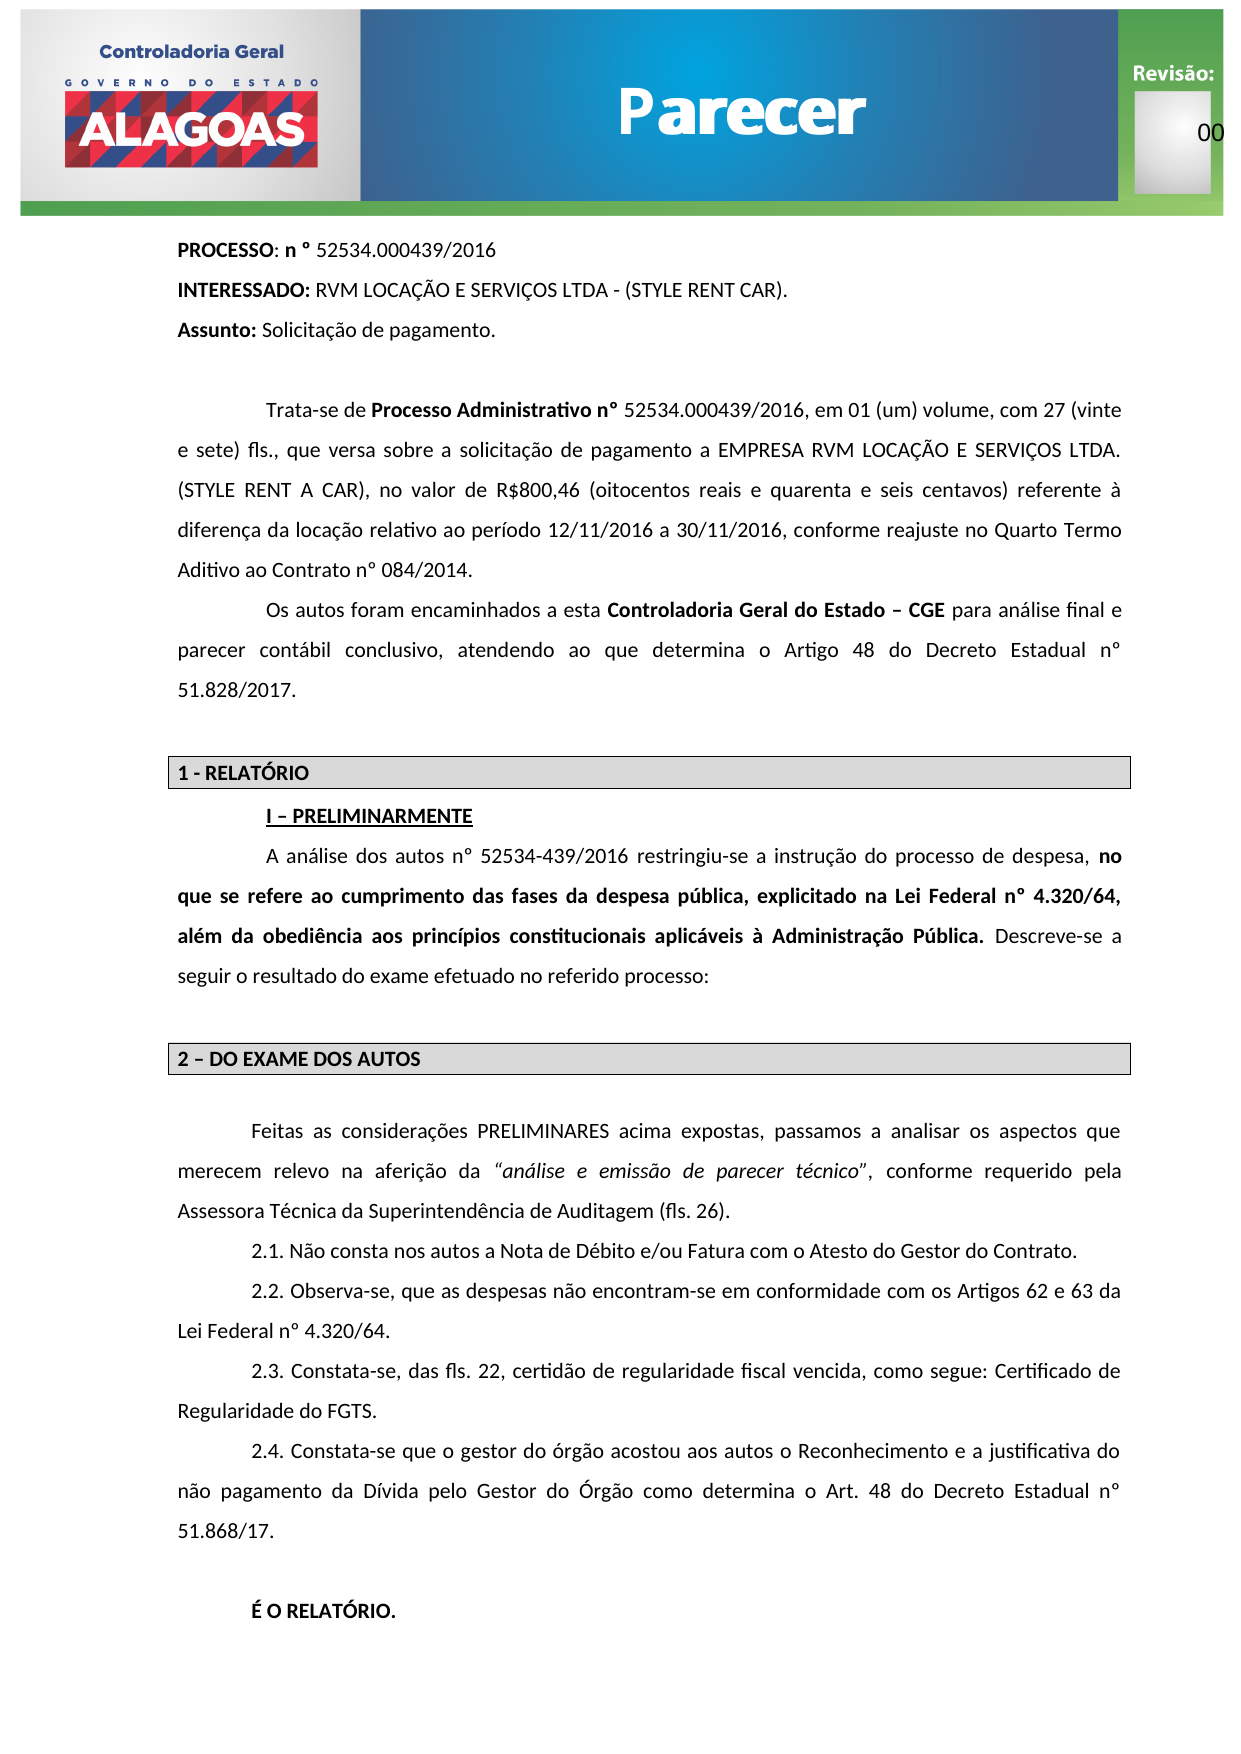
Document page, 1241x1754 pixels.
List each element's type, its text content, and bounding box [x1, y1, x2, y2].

text Trata-se de Processo Administrativo nº 52534.000439/2016, em 01 (um) volume, com 27 (vinte e sete) fls., que versa sobre a solicitação de pagamento a EMPRESA RVM LOCAÇÃO E SERVIÇOS LTDA. (STYLE RENT A CAR), no valor de R$800,46 (oitocentos reais e quarenta e seis centavos) referente à diferença da locação relativo ao período 12/11/2016 a 30/11/2016, conforme reajuste no Quarto Termo Aditivo ao Contrato nº 084/2014. [177, 396, 1122, 583]
text I – PRELIMINARMENTE [192, 802, 1122, 829]
text Feitas as considerações PRELIMINARES acima expostas, passamos a analisar os aspectos que merecem relevo na aferição da “análise e emissão de parecer técnico”, conforme requerido pela Assessora Técnica da Superintendência de Auditagem (fls. 26). [177, 1117, 1122, 1224]
text 1 - RELATÓRIO [169, 757, 1130, 788]
text 2 – DO EXAME DOS AUTOS [169, 1044, 1130, 1074]
picture [20, 9, 1224, 216]
text A análise dos autos nº 52534-439/2016 restringiu-se a instrução do processo de despesa, no que se refere ao cumprimento das fases da despesa pública, explicitado na Lei Federal nº 4.320/64, além da obediência aos princípios constitucionais aplicáveis à Administração Pública. Descreve-se a seguir o resultado do exame efetuado no referido processo: [177, 842, 1122, 989]
text 2.1. Não consta nos autos a Nota de Débito e/ou Fatura com o Atesto do Gestor do Contrato. [177, 1237, 1122, 1264]
text 2.4. Constata-se que o gestor do órgão acostou aos autos o Reconhecimento e a justificativa do não pagamento da Dívida pelo Gestor do Órgão como determina o Art. 48 do Decreto Estadual nº 51.868/17. [177, 1437, 1122, 1544]
text 2.2. Observa-se, que as despesas não encontram-se em conformidade com os Artigos 62 e 63 da Lei Federal nº 4.320/64. [177, 1277, 1122, 1344]
text Os autos foram encaminhados a esta Controladoria Geral do Estado – CGE para análise final e parecer contábil conclusivo, atendendo ao que determina o Artigo 48 do Decreto Estadual nº 51.828/2017. [177, 596, 1122, 703]
text 2.3. Constata-se, das fls. 22, certidão de regularidade fiscal vencida, como segue: Certificado de Regularidade do FGTS. [177, 1357, 1122, 1424]
text É O RELATÓRIO. [177, 1597, 1122, 1624]
text Assunto: Solicitação de pagamento. [177, 316, 1122, 343]
text PROCESSO: n º 52534.000439/2016 [177, 236, 1122, 263]
picture [1214, 125, 1222, 139]
text INTERESSADO: RVM LOCAÇÃO E SERVIÇOS LTDA - (STYLE RENT CAR). [177, 276, 1122, 303]
